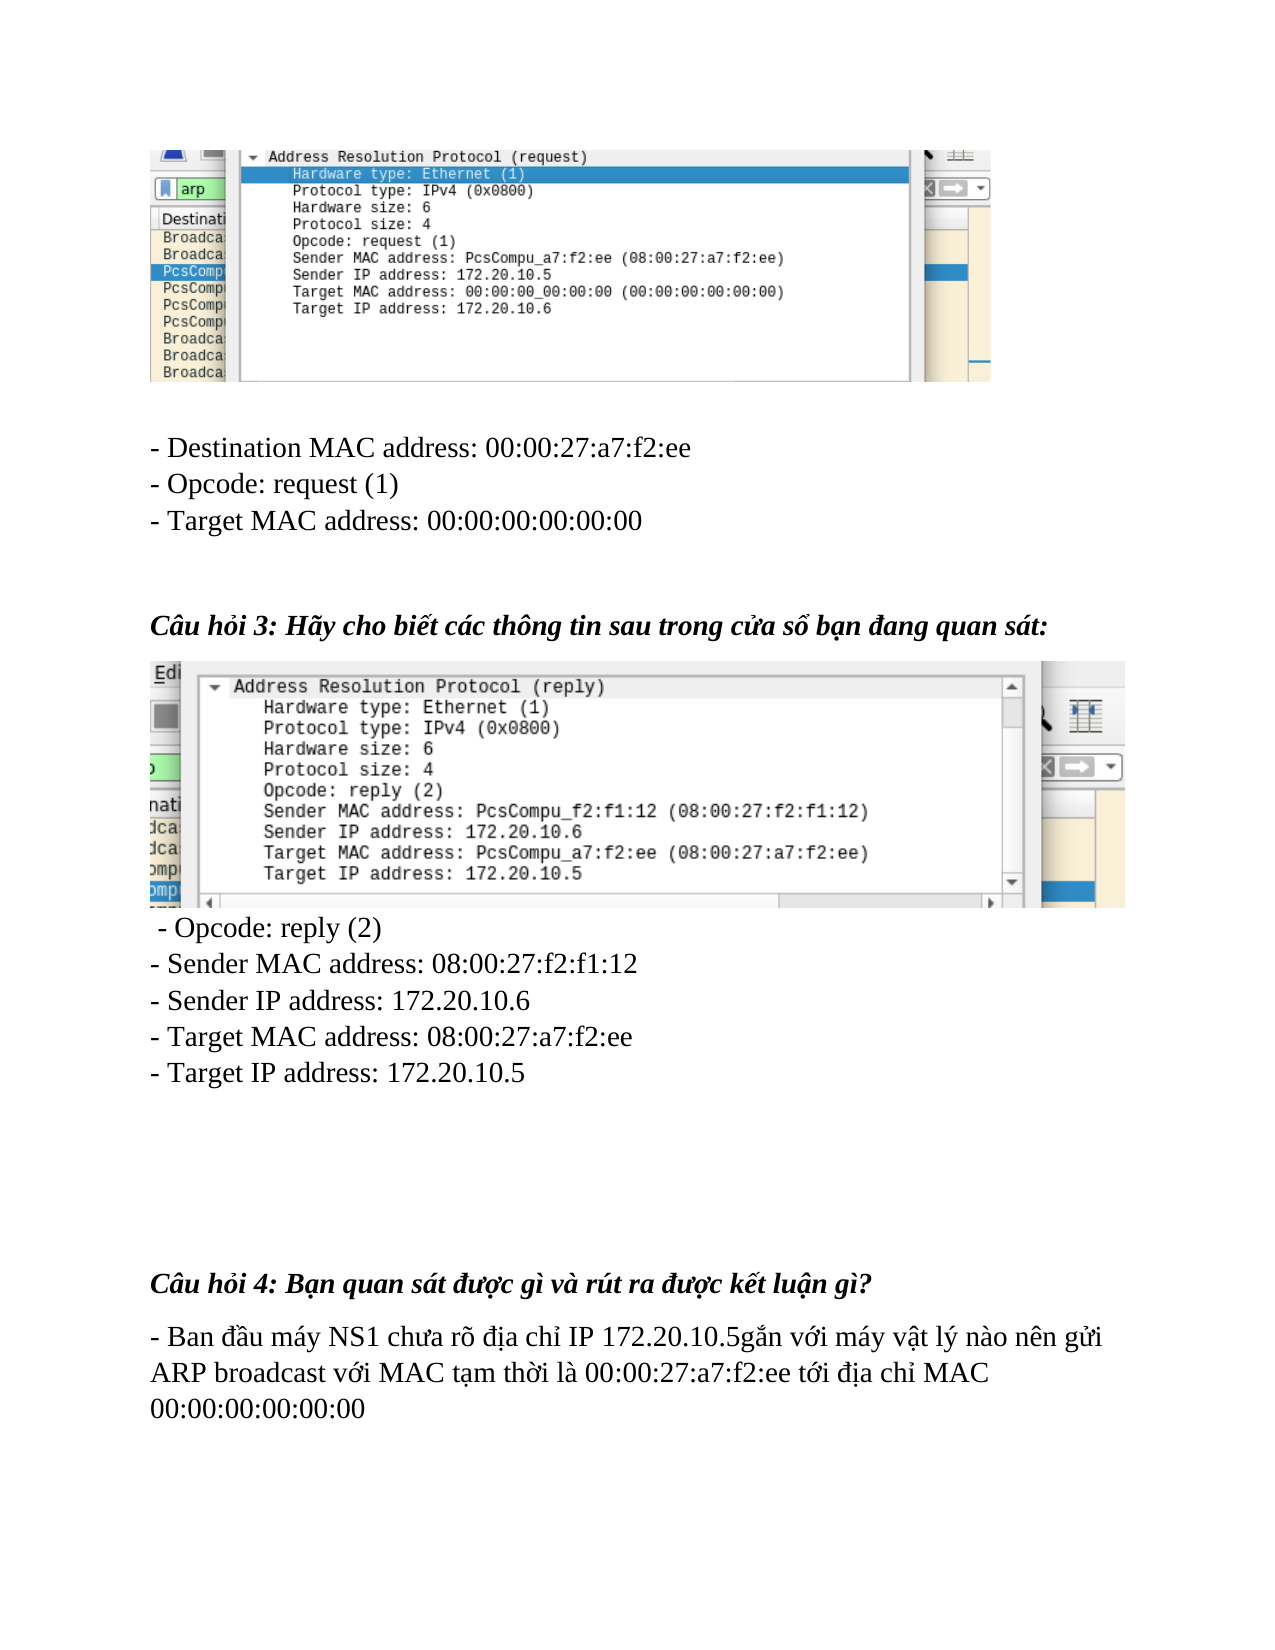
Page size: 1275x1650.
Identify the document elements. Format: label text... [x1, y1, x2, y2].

picture [150, 150, 991, 382]
text - Opcode: reply (2) - Sender MAC address: 08:00:27:f2:f1:12 - Sender IP address: 172.20.10.6 - Target MAC address: 08:00:27:a7:f2:ee - Target IP address: 172.20.10.5 [150, 908, 1125, 1088]
text Câu hỏi 4: Bạn quan sát được gì và rút ra được kết luận gì? [150, 1266, 1125, 1300]
text Câu hỏi 3: Hãy cho biết các thông tin sau trong cửa sổ bạn đang quan sát: [150, 608, 1125, 642]
text - Ban đầu máy NS1 chưa rõ địa chỉ IP 172.20.10.5gắn với máy vật lý nào nên gửi ARP broadcast với MAC tạm thời là 00:00:27:a7:f2:ee tới địa chỉ MAC 00:00:00:00:00:00 [150, 1319, 1125, 1425]
text - Destination MAC address: 00:00:27:a7:f2:ee - Opcode: request (1) - Target MAC address: 00:00:00:00:00:00 [150, 430, 1125, 536]
picture [150, 661, 1125, 908]
